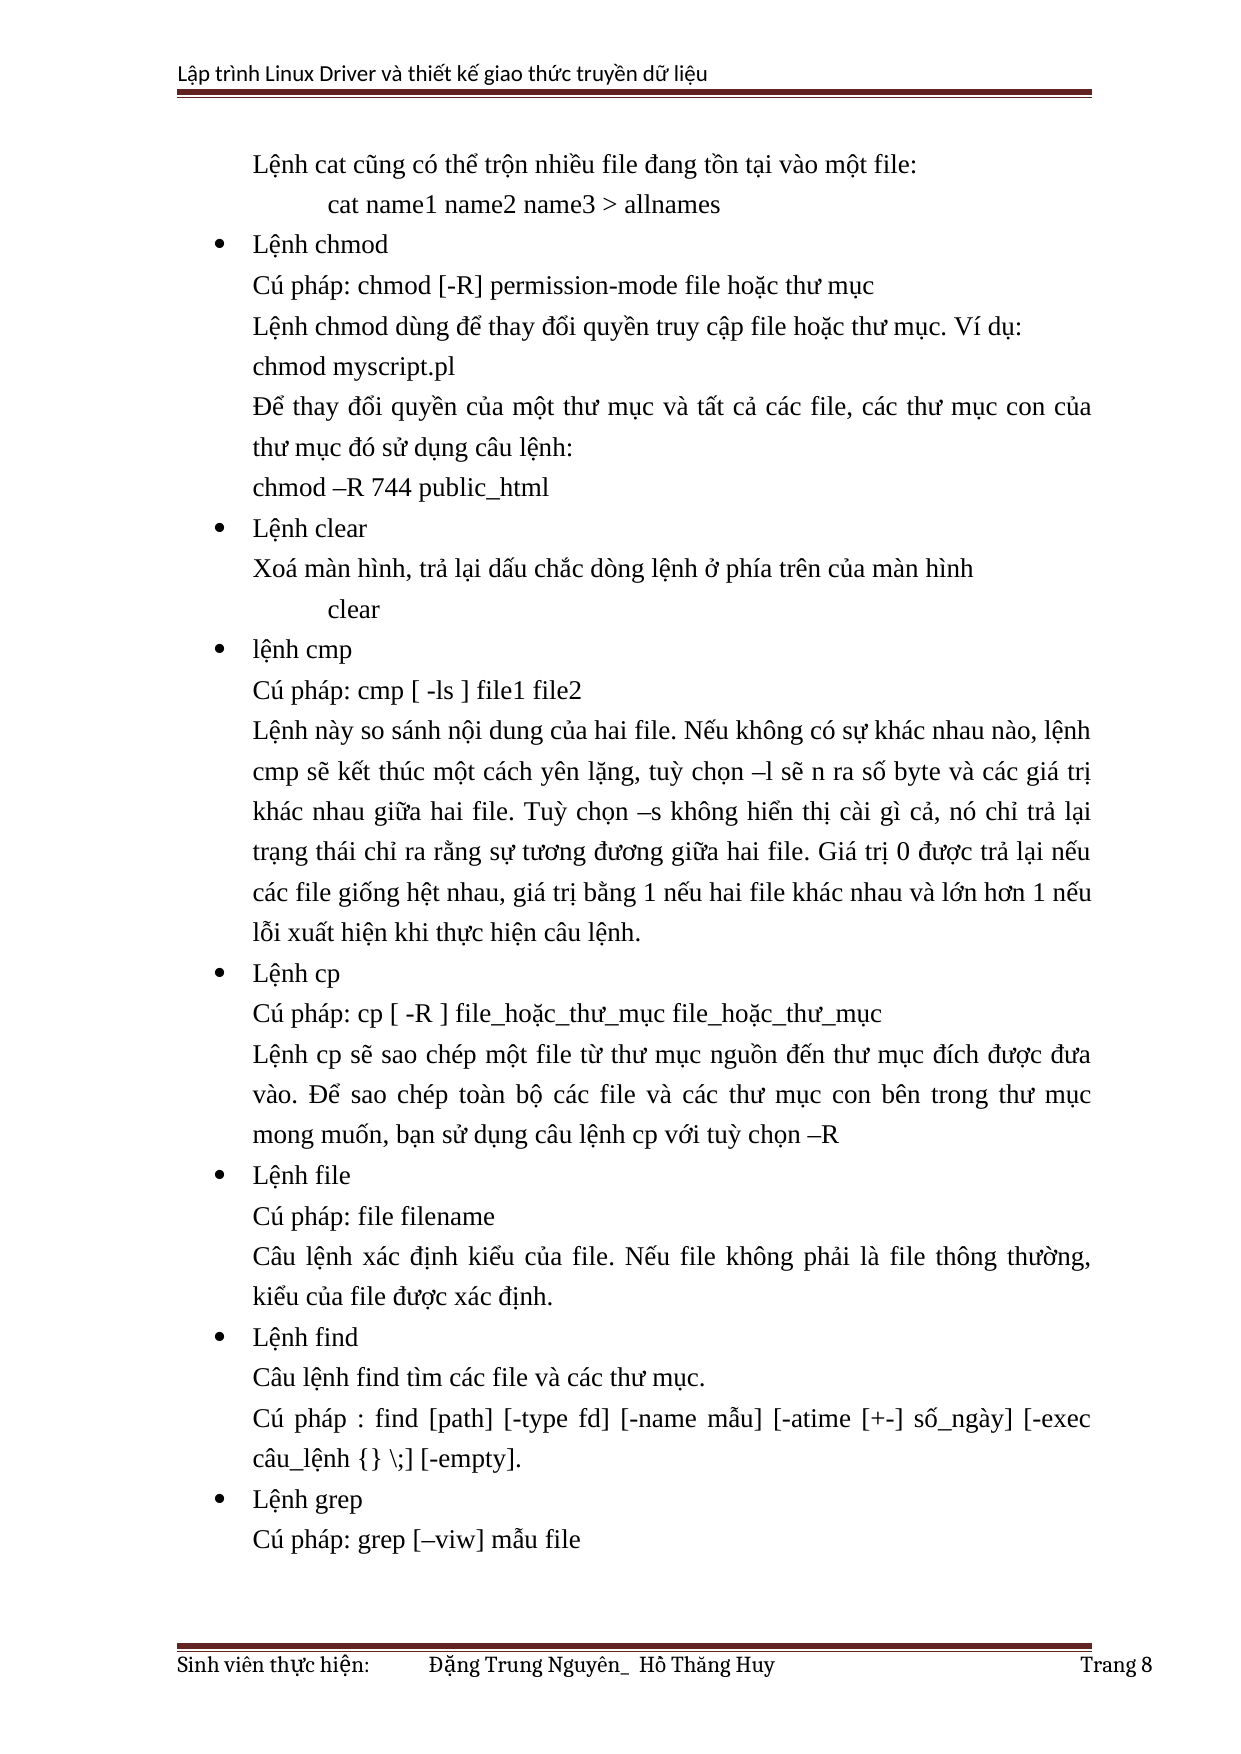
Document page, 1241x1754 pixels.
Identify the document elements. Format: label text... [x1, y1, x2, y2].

list Cú pháp : find [path] [-type fd] [-name mẫu] [-atime [+-] số_ngày] [-exec câu_lệnh {} \;] [-empty]. [252, 1402, 1092, 1473]
list Cú pháp: cmp [ -ls ] file1 file2 [252, 674, 1092, 705]
list Lệnh file [215, 1159, 1092, 1190]
list chmod myscript.pl [252, 350, 1092, 381]
list Lệnh grep [215, 1483, 1092, 1514]
list lệnh cmp [215, 633, 1092, 664]
list Lệnh cp [215, 957, 1092, 988]
list Lệnh find [215, 1321, 1092, 1352]
list Cú pháp: file filename [252, 1199, 1092, 1231]
list chmod –R 744 public_html [252, 471, 1092, 502]
list Câu lệnh find tìm các file và các thư mục. [252, 1361, 1092, 1393]
list Cú pháp: grep [–viw] mẫu file [252, 1523, 1092, 1554]
list Lệnh chmod dùng để thay đổi quyền truy cập file hoặc thư mục. Ví dụ: [252, 309, 1092, 341]
list clear [252, 593, 1092, 624]
list Cú pháp: cp [ -R ] file_hoặc_thư_mục file_hoặc_thư_mục [252, 997, 1092, 1028]
list Lệnh này so sánh nội dung của hai file. Nếu không có sự khác nhau nào, lệnh cmp sẽ kết thúc một cách yên lặng, tuỳ chọn –l sẽ n ra số byte và các giá trị khác nhau giữa hai file. Tuỳ chọn –s không hiển thị cài gì cả, nó chỉ trả lại trạng thái chỉ ra rằng sự tương đương giữa hai file. Giá trị 0 được trả lại nếu các file giống hệt nhau, giá trị bằng 1 nếu hai file khác nhau và lớn hơn 1 nếu lỗi xuất hiện khi thực hiện câu lệnh. [252, 714, 1092, 947]
list Lệnh cp sẽ sao chép một file từ thư mục nguồn đến thư mục đích được đưa vào. Để sao chép toàn bộ các file và các thư mục con bên trong thư mục mong muốn, bạn sử dụng câu lệnh cp với tuỳ chọn –R [252, 1038, 1092, 1150]
list Cú pháp: chmod [-R] permission-mode file hoặc thư mục [252, 269, 1092, 300]
list Xoá màn hình, trả lại dấu chắc dòng lệnh ở phía trên của màn hình [252, 552, 1092, 583]
list Để thay đổi quyền của một thư mục và tất cả các file, các thư mục con của thư mục đó sử dụng câu lệnh: [252, 390, 1092, 462]
list Câu lệnh xác định kiểu của file. Nếu file không phải là file thông thường, kiểu của file được xác định. [252, 1240, 1092, 1312]
list Lệnh clear [215, 512, 1092, 543]
list Lệnh chmod [215, 228, 1092, 260]
list Lệnh cat cũng có thể trộn nhiều file đang tồn tại vào một file: [252, 148, 1092, 179]
list cat name1 name2 name3 > allnames [252, 188, 1092, 219]
